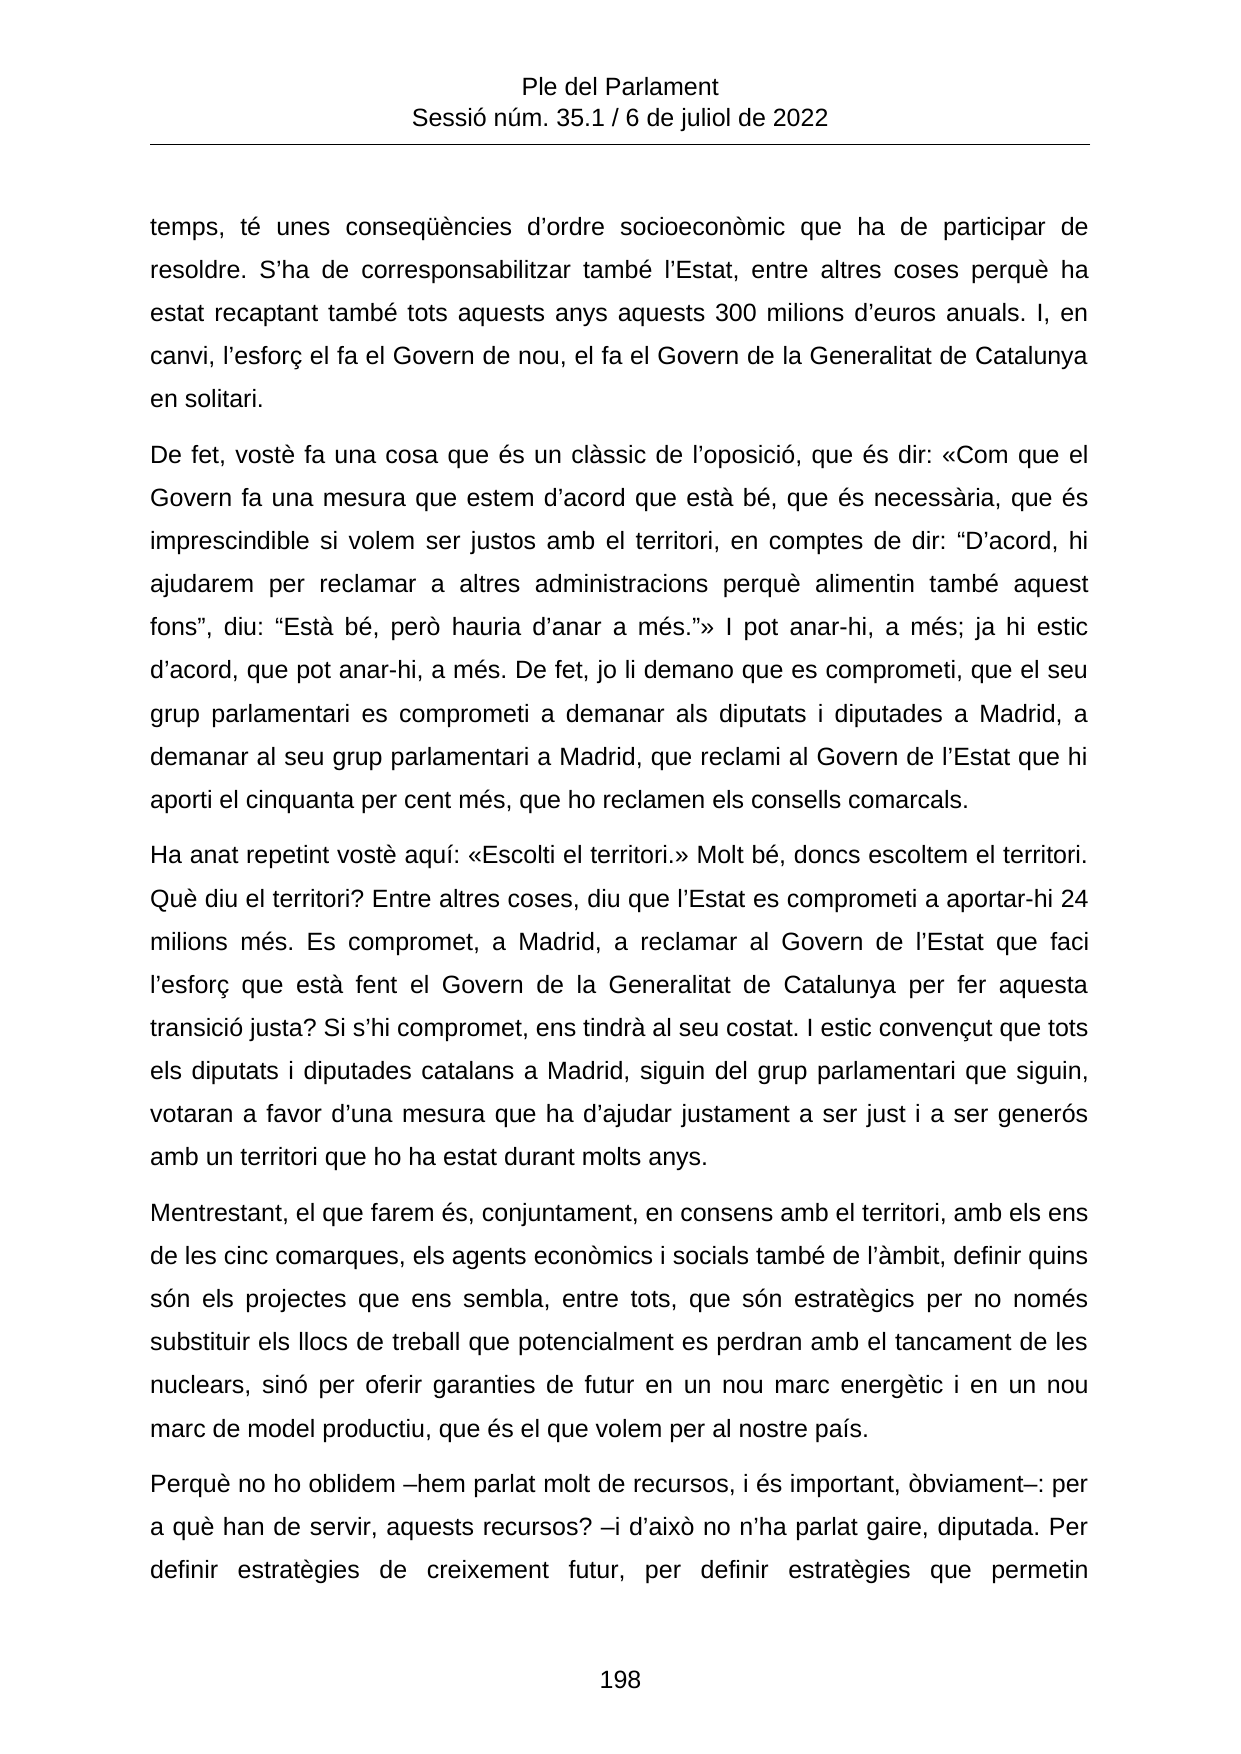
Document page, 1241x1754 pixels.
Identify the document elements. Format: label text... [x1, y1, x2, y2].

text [150, 1469, 1090, 1584]
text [150, 212, 1090, 413]
text De fet, vostè fa una cosa que és un clàssic de l’oposició, que és dir: «Com que el Govern fa una mesura que estem d’acord que està bé, que és necessària, que és imprescindible si volem ser justos amb el territori, en comptes de dir: “D’acord, hi ajudarem per reclamar a altres administracions perquè alimentin també aquest fons”, diu: “Està bé, però hauria d’anar a més.”» I pot anar-hi, a més; ja hi estic d’acord, que pot anar-hi, a més. De fet, jo li demano que es comprometi, que el seu grup parlamentari es comprometi a demanar als diputats i diputades a Madrid, a demanar al seu grup parlamentari a Madrid, que reclami al Govern de l’Estat que hi aporti el cinquanta per cent més, que ho reclamen els consells comarcals. [150, 440, 1090, 814]
text Ha anat repetint vostè aquí: «Escolti el territori.» Molt bé, doncs escoltem el territori. Què diu el territori? Entre altres coses, diu que l’Estat es comprometi a aportar-hi 24 milions més. Es compromet, a Madrid, a reclamar al Govern de l’Estat que faci l’esforç que està fent el Govern de la Generalitat de Catalunya per fer aquesta transició justa? Si s’hi compromet, ens tindrà al seu costat. I estic convençut que tots els diputats i diputades catalans a Madrid, siguin del grup parlamentari que siguin, votaran a favor d’una mesura que ha d’ajudar justament a ser just i a ser generós amb un territori que ho ha estat durant molts anys. [150, 841, 1090, 1171]
text Mentrestant, el que farem és, conjuntament, en consens amb el territori, amb els ens de les cinc comarques, els agents econòmics i socials també de l’àmbit, definir quins són els projectes que ens sembla, entre tots, que són estratègics per no només substituir els llocs de treball que potencialment es perdran amb el tancament de les nuclears, sinó per oferir garanties de futur en un nou marc energètic i en un nou marc de model productiu, que és el que volem per al nostre país. [150, 1198, 1090, 1442]
